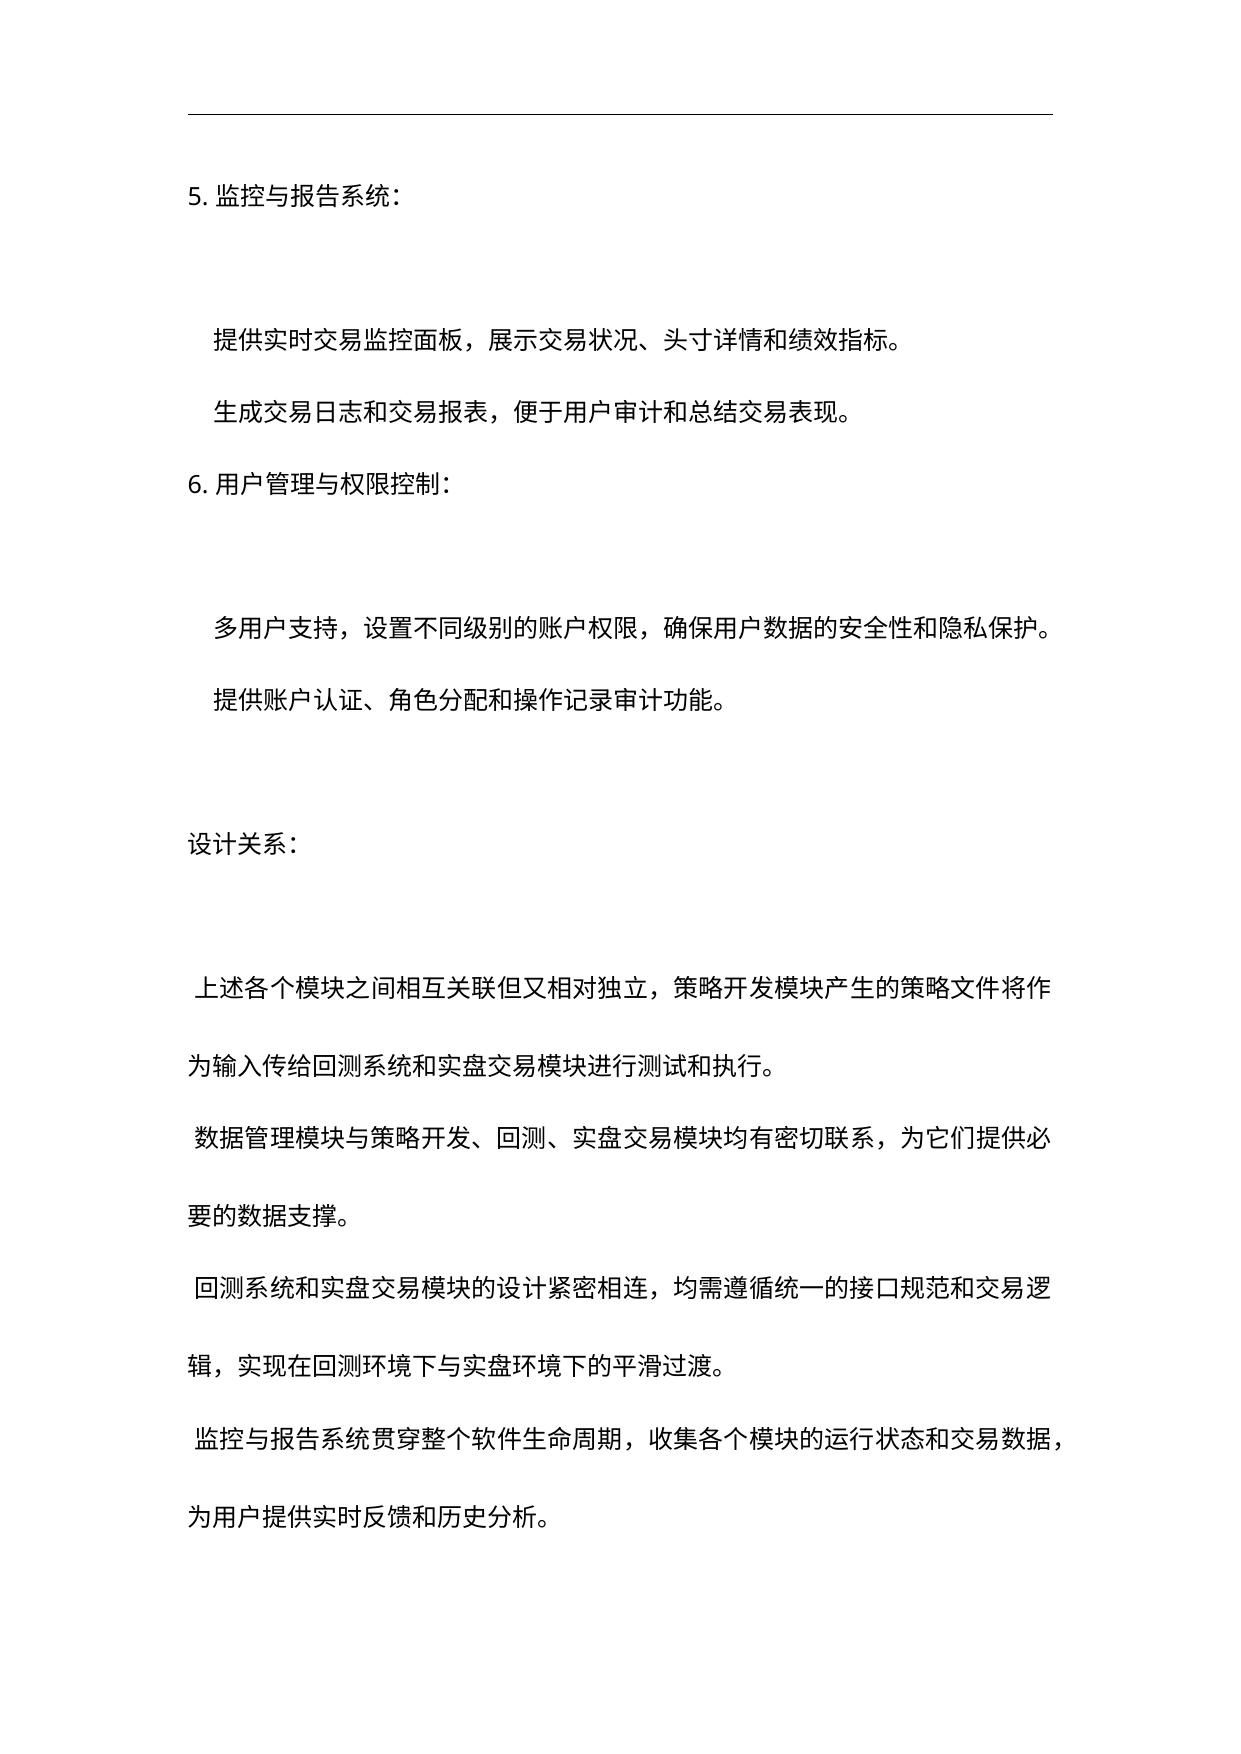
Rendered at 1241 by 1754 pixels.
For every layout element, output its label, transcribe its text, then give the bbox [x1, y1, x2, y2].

text 数据管理模块与策略开发、回测、实盘交易模块均有密切联系，为它们提供必要的数据支撑。 [187, 1104, 1053, 1247]
text 监控与报告系统贯穿整个软件生命周期，收集各个模块的运行状态和交易数据，为用户提供实时反馈和历史分析。 [187, 1405, 1053, 1548]
text 6. 用户管理与权限控制： [187, 450, 1053, 515]
text 多用户支持，设置不同级别的账户权限，确保用户数据的安全性和隐私保护。 [187, 594, 1053, 659]
text 上述各个模块之间相互关联但又相对独立，策略开发模块产生的策略文件将作为输入传给回测系统和实盘交易模块进行测试和执行。 [187, 954, 1053, 1097]
text 回测系统和实盘交易模块的设计紧密相连，均需遵循统一的接口规范和交易逻辑，实现在回测环境下与实盘环境下的平滑过渡。 [187, 1254, 1053, 1397]
text 提供账户认证、角色分配和操作记录审计功能。 [187, 666, 1053, 731]
text 提供实时交易监控面板，展示交易状况、头寸详情和绩效指标。 [187, 306, 1053, 371]
text 生成交易日志和交易报表，便于用户审计和总结交易表现。 [187, 378, 1053, 443]
text 5. 监控与报告系统： [187, 162, 1053, 227]
text 设计关系： [187, 810, 1053, 875]
